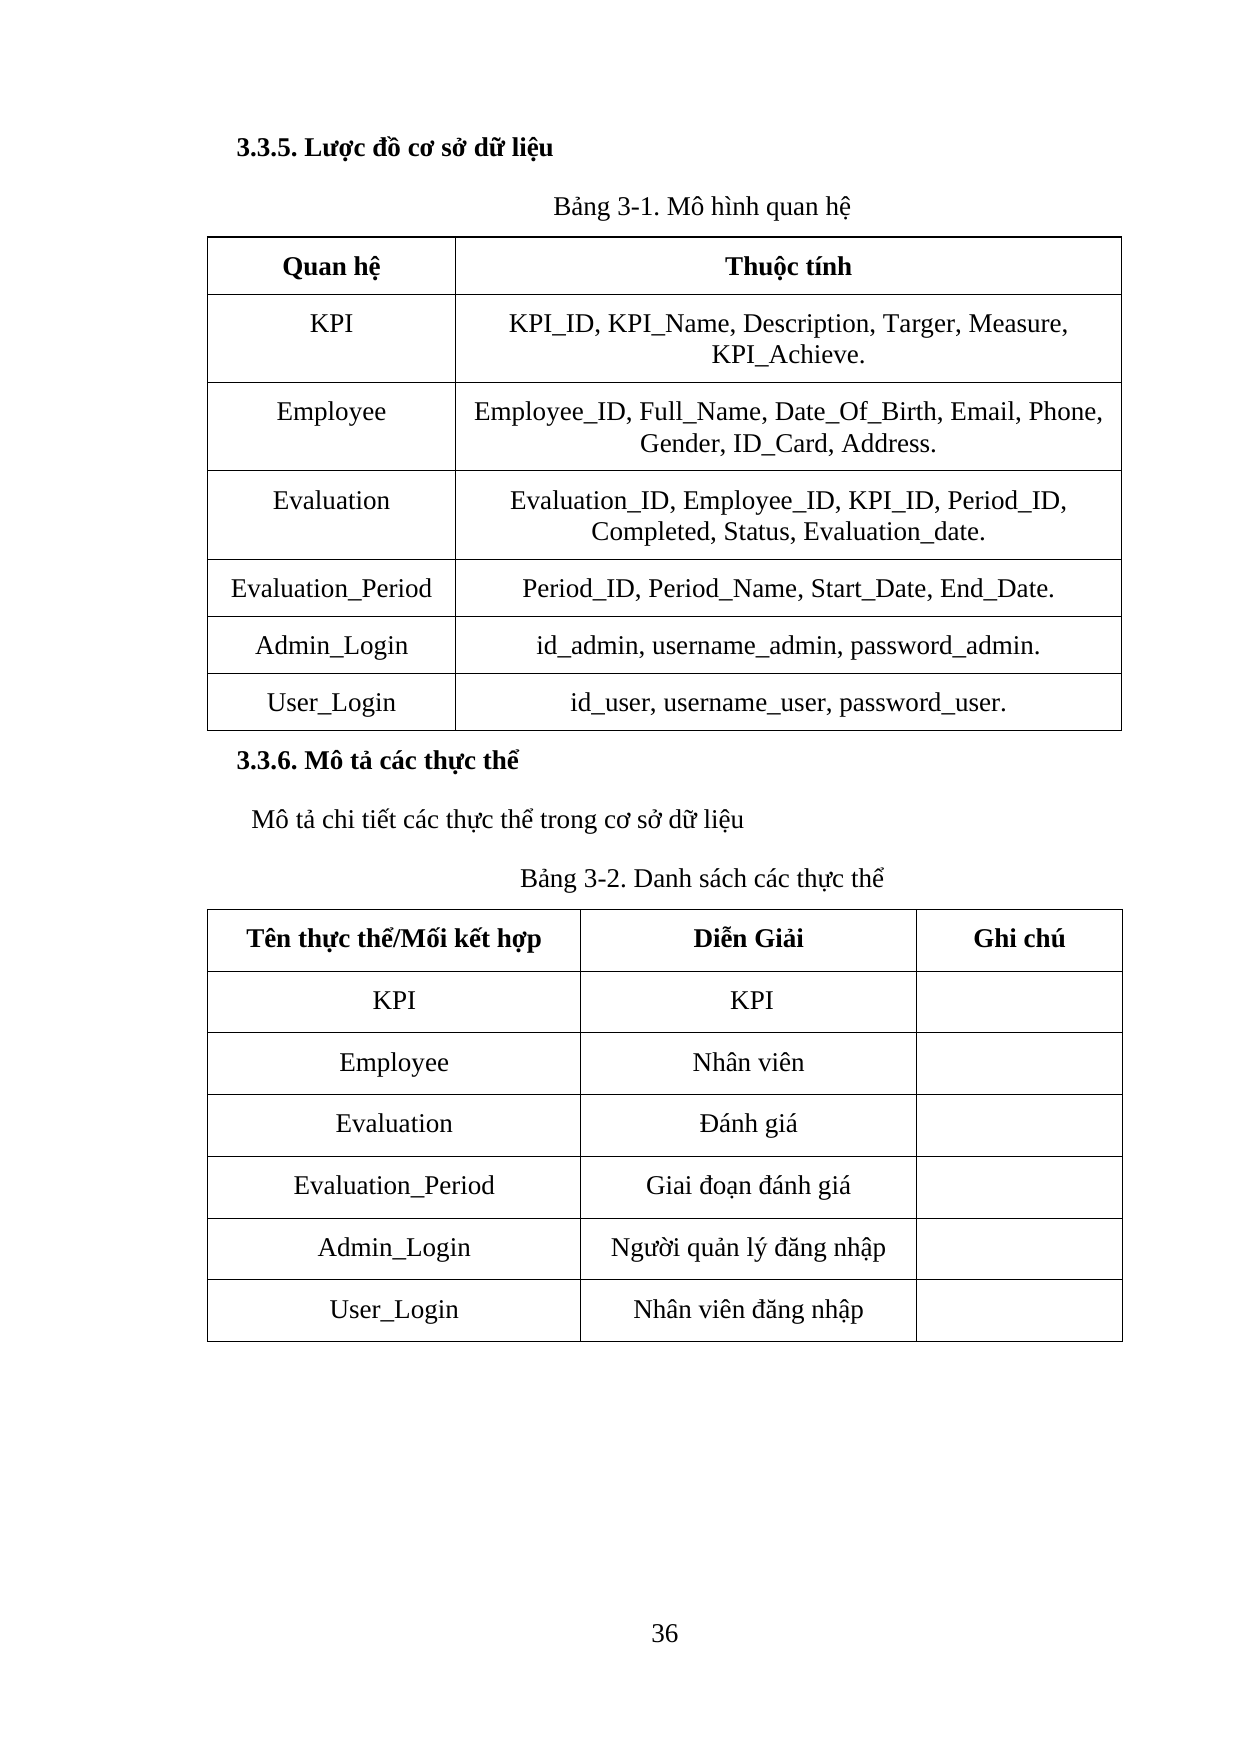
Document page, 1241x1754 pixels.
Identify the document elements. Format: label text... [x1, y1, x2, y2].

table_cell Evaluation_ID, Employee_ID, KPI_ID, Period_ID, Completed, Status, Evaluation_date. [456, 471, 1121, 559]
table_cell User_Login [208, 674, 455, 730]
table_cell Admin_Login [208, 1219, 580, 1279]
table_cell Admin_Login [208, 617, 455, 673]
table_cell [917, 1033, 1122, 1094]
table_cell User_Login [208, 1280, 580, 1341]
subtitle Mô tả các thực thể [236, 744, 1122, 775]
table_header Quan hệ [208, 238, 455, 294]
table_header Thuộc tính [456, 238, 1121, 294]
table_cell Evaluation [208, 1095, 580, 1156]
text Bảng 3-1. Mô hình quan hệ [207, 190, 1122, 221]
table_cell KPI [208, 972, 580, 1032]
table_cell id_admin, username_admin, password_admin. [456, 617, 1121, 673]
table_cell Employee_ID, Full_Name, Date_Of_Birth, Email, Phone, Gender, ID_Card, Address. [456, 383, 1121, 470]
table_cell [917, 1280, 1122, 1341]
table_cell KPI_ID, KPI_Name, Description, Targer, Measure, KPI_Achieve. [456, 295, 1121, 382]
table_cell Evaluation [208, 471, 455, 559]
table_cell Period_ID, Period_Name, Start_Date, End_Date. [456, 560, 1121, 616]
table_cell Employee [208, 1033, 580, 1094]
table_cell [917, 972, 1122, 1032]
table_cell Nhân viên đăng nhập [581, 1280, 916, 1341]
text Bảng 3-2. Danh sách các thực thể [207, 862, 1122, 893]
text Mô tả chi tiết các thực thể trong cơ sở dữ liệu [207, 803, 1122, 834]
table_cell Evaluation_Period [208, 560, 455, 616]
table_cell Employee [208, 383, 455, 470]
table_cell Nhân viên [581, 1033, 916, 1094]
table_cell Đánh giá [581, 1095, 916, 1156]
subtitle Lược đồ cơ sở dữ liệu [236, 131, 1122, 162]
table_cell Evaluation_Period [208, 1157, 580, 1218]
table_cell id_user, username_user, password_user. [456, 674, 1121, 730]
table_cell [917, 1157, 1122, 1218]
table_cell Người quản lý đăng nhập [581, 1219, 916, 1279]
table_header Diễn Giải [581, 910, 916, 971]
table_cell KPI [208, 295, 455, 382]
table_cell Giai đoạn đánh giá [581, 1157, 916, 1218]
table_header Tên thực thể/Mối kết hợp [208, 910, 580, 971]
table_cell [917, 1095, 1122, 1156]
table_header Ghi chú [917, 910, 1122, 971]
table_cell [917, 1219, 1122, 1279]
table_cell KPI [581, 972, 916, 1032]
